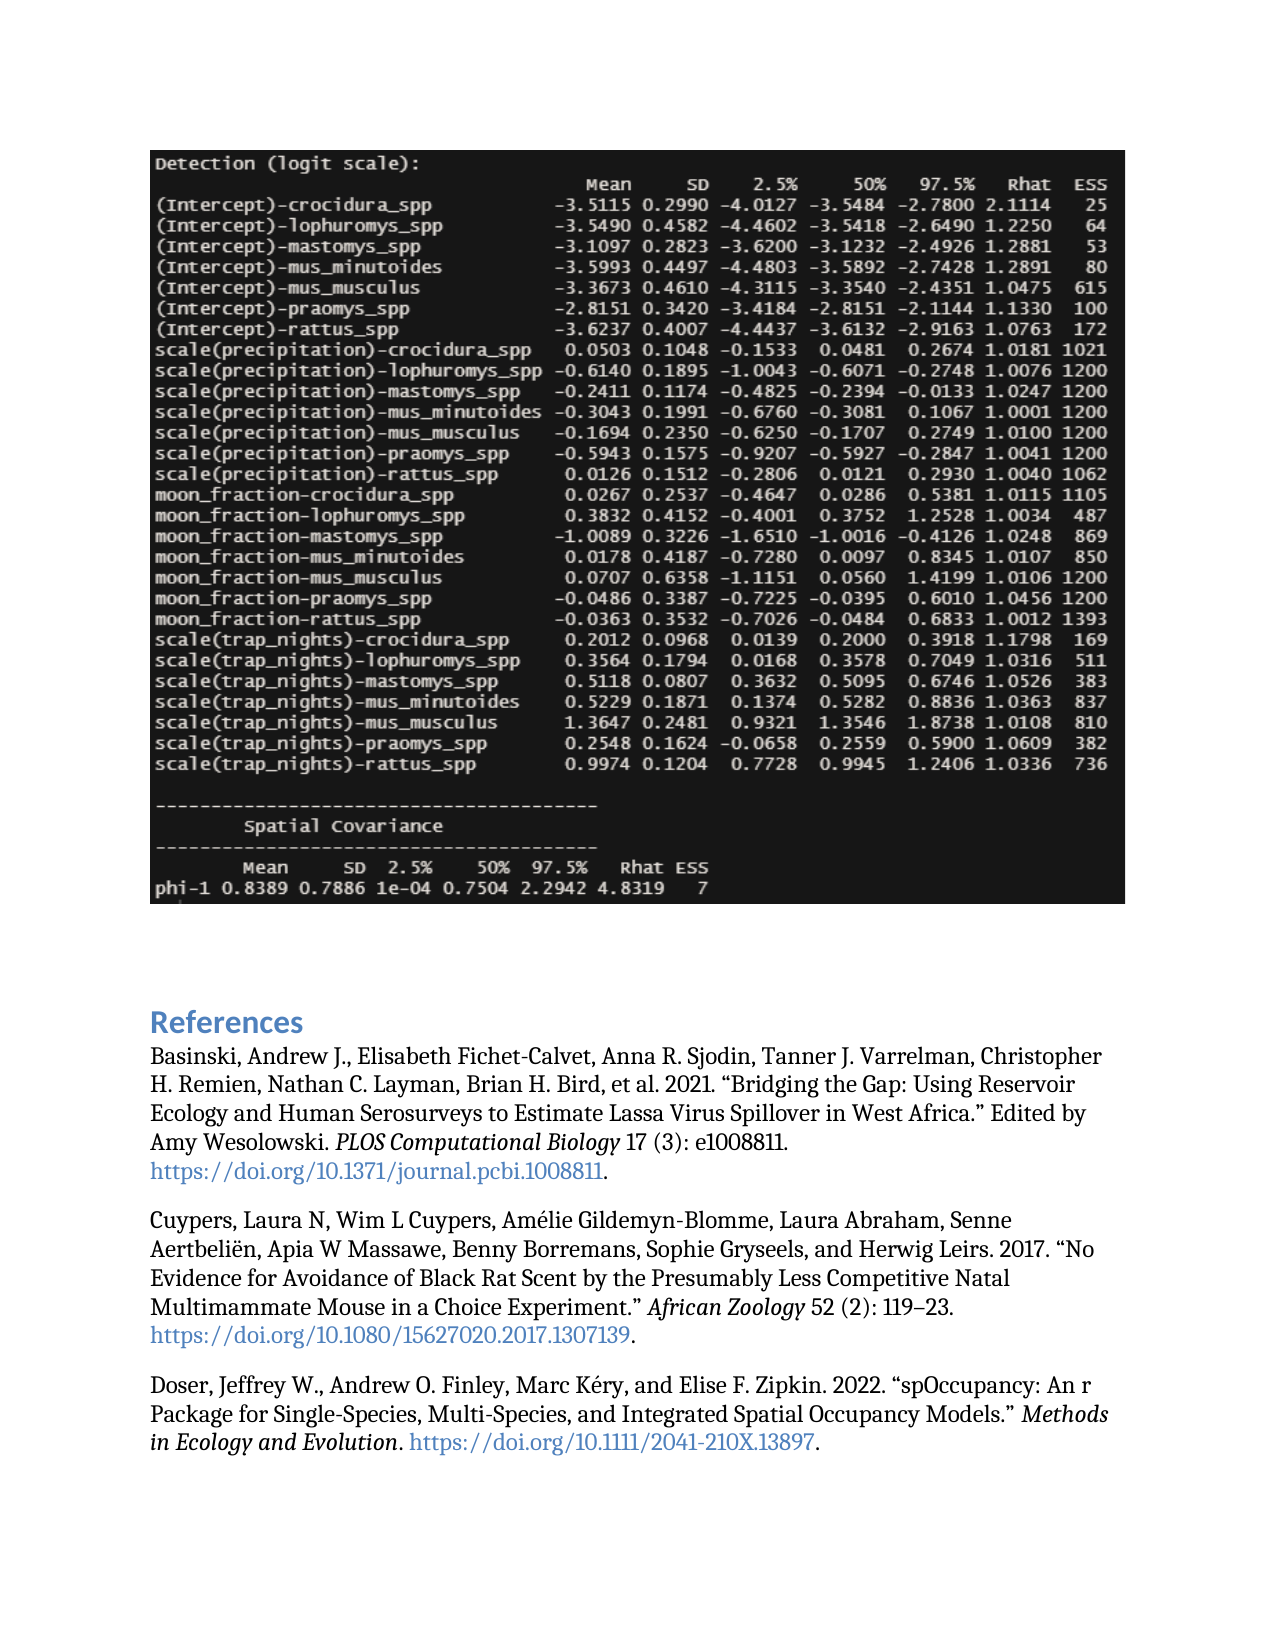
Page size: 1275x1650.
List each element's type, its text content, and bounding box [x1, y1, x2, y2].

text Doser, Jeffrey W., Andrew O. Finley, Marc Kéry, and Elise F. Zipkin. 2022. “spOccupancy: An r Package for Single-Species, Multi-Species, and Integrated Spatial Occupancy Models.” Methods in Ecology and Evolution. https://doi.org/10.1111/2041-210X.13897. [150, 1371, 1125, 1457]
text Cuypers, Laura N, Wim L Cuypers, Amélie Gildemyn-Blomme, Laura Abraham, Senne Aertbeliën, Apia W Massawe, Benny Borremans, Sophie Gryseels, and Herwig Leirs. 2017. “No Evidence for Avoidance of Black Rat Scent by the Presumably Less Competitive Natal Multimammate Mouse in a Choice Experiment.” African Zoology 52 (2): 119–23. https://doi.org/10.1080/15627020.2017.1307139. [150, 1206, 1125, 1350]
subtitle References [150, 1001, 1125, 1042]
picture [150, 150, 1125, 904]
text Basinski, Andrew J., Elisabeth Fichet-Calvet, Anna R. Sjodin, Tanner J. Varrelman, Christopher H. Remien, Nathan C. Layman, Brian H. Bird, et al. 2021. “Bridging the Gap: Using Reservoir Ecology and Human Serosurveys to Estimate Lassa Virus Spillover in West Africa.” Edited by Amy Wesolowski. PLOS Computational Biology 17 (3): e1008811. https://doi.org/10.1371/journal.pcbi.1008811. [150, 1042, 1125, 1185]
